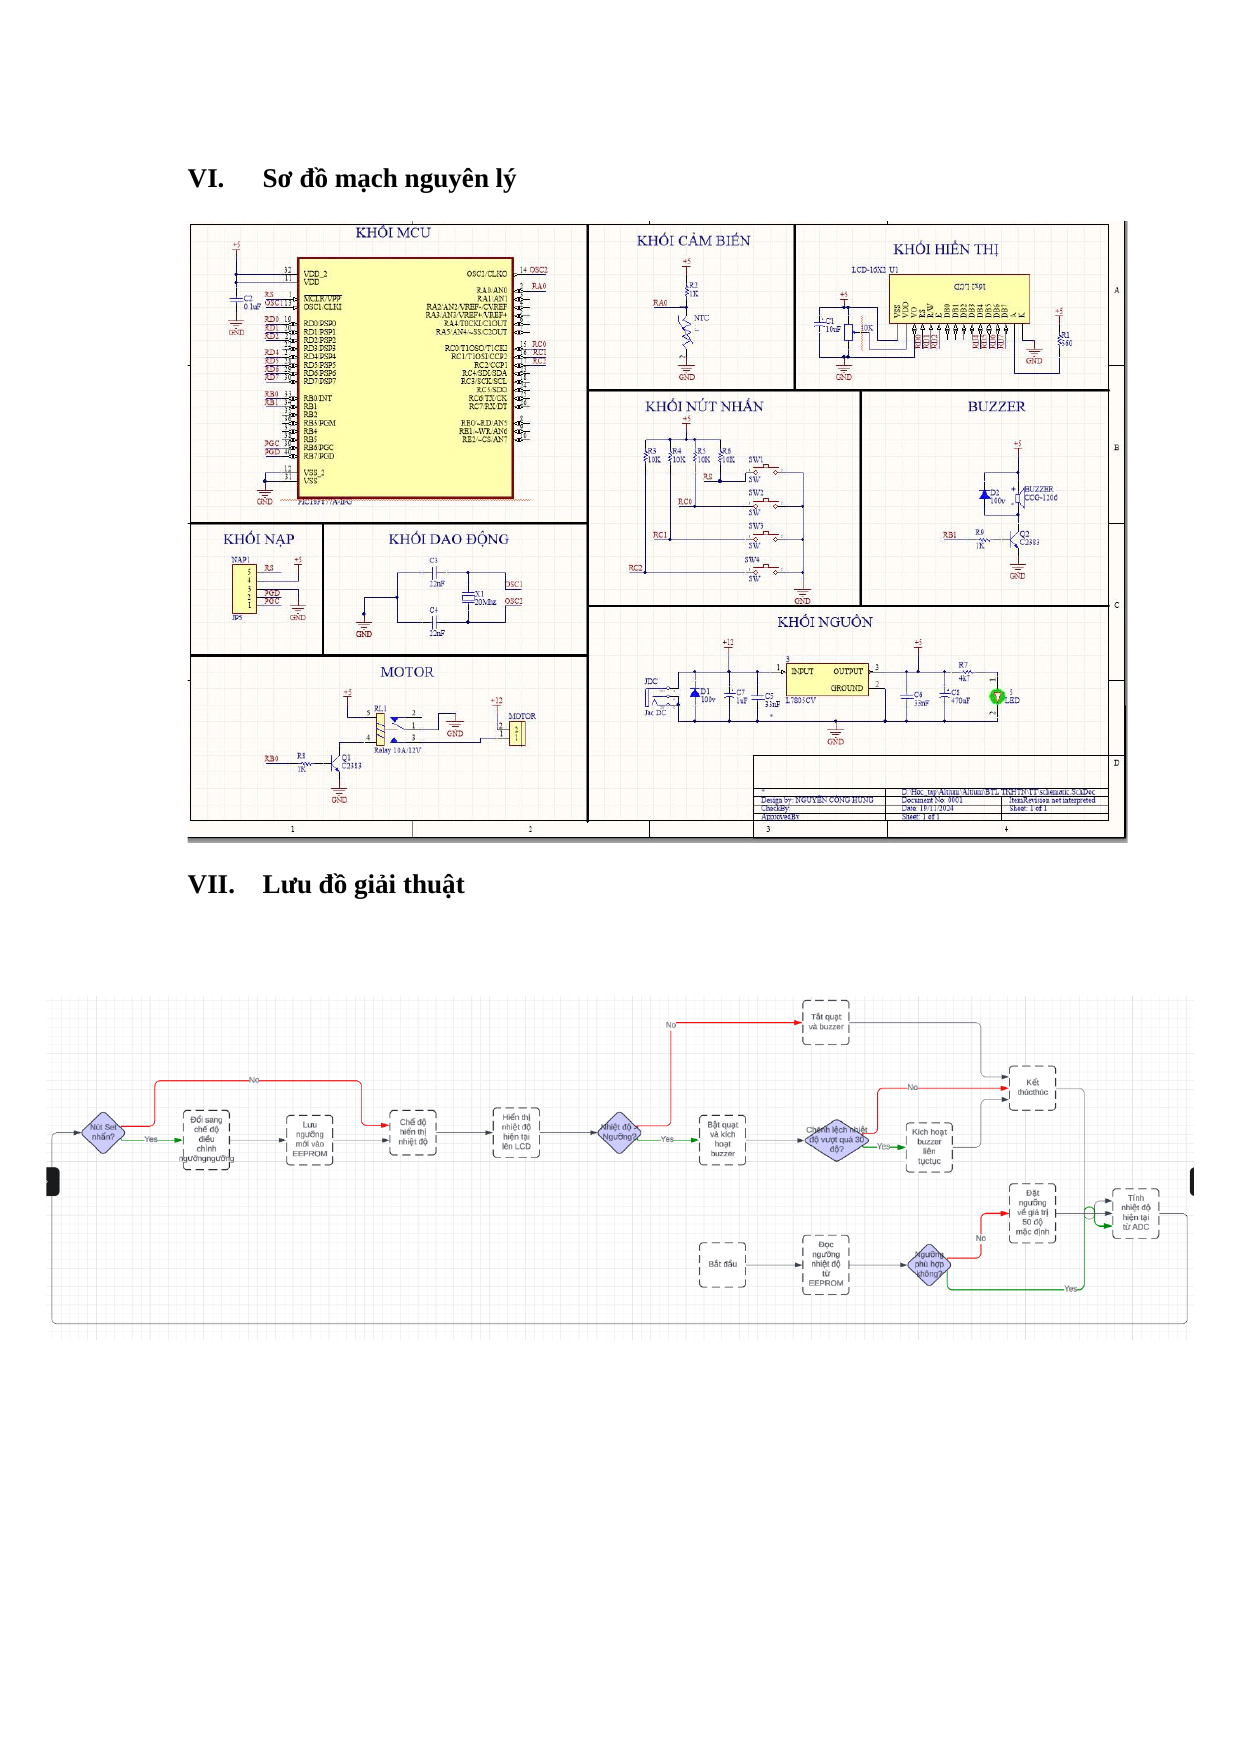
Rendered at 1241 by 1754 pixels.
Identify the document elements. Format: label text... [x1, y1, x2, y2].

list Lưu đồ giải thuật [187, 868, 1090, 899]
picture [46, 996, 1194, 1340]
list Sơ đồ mạch nguyên lý [187, 162, 1090, 194]
picture [187, 221, 1128, 843]
